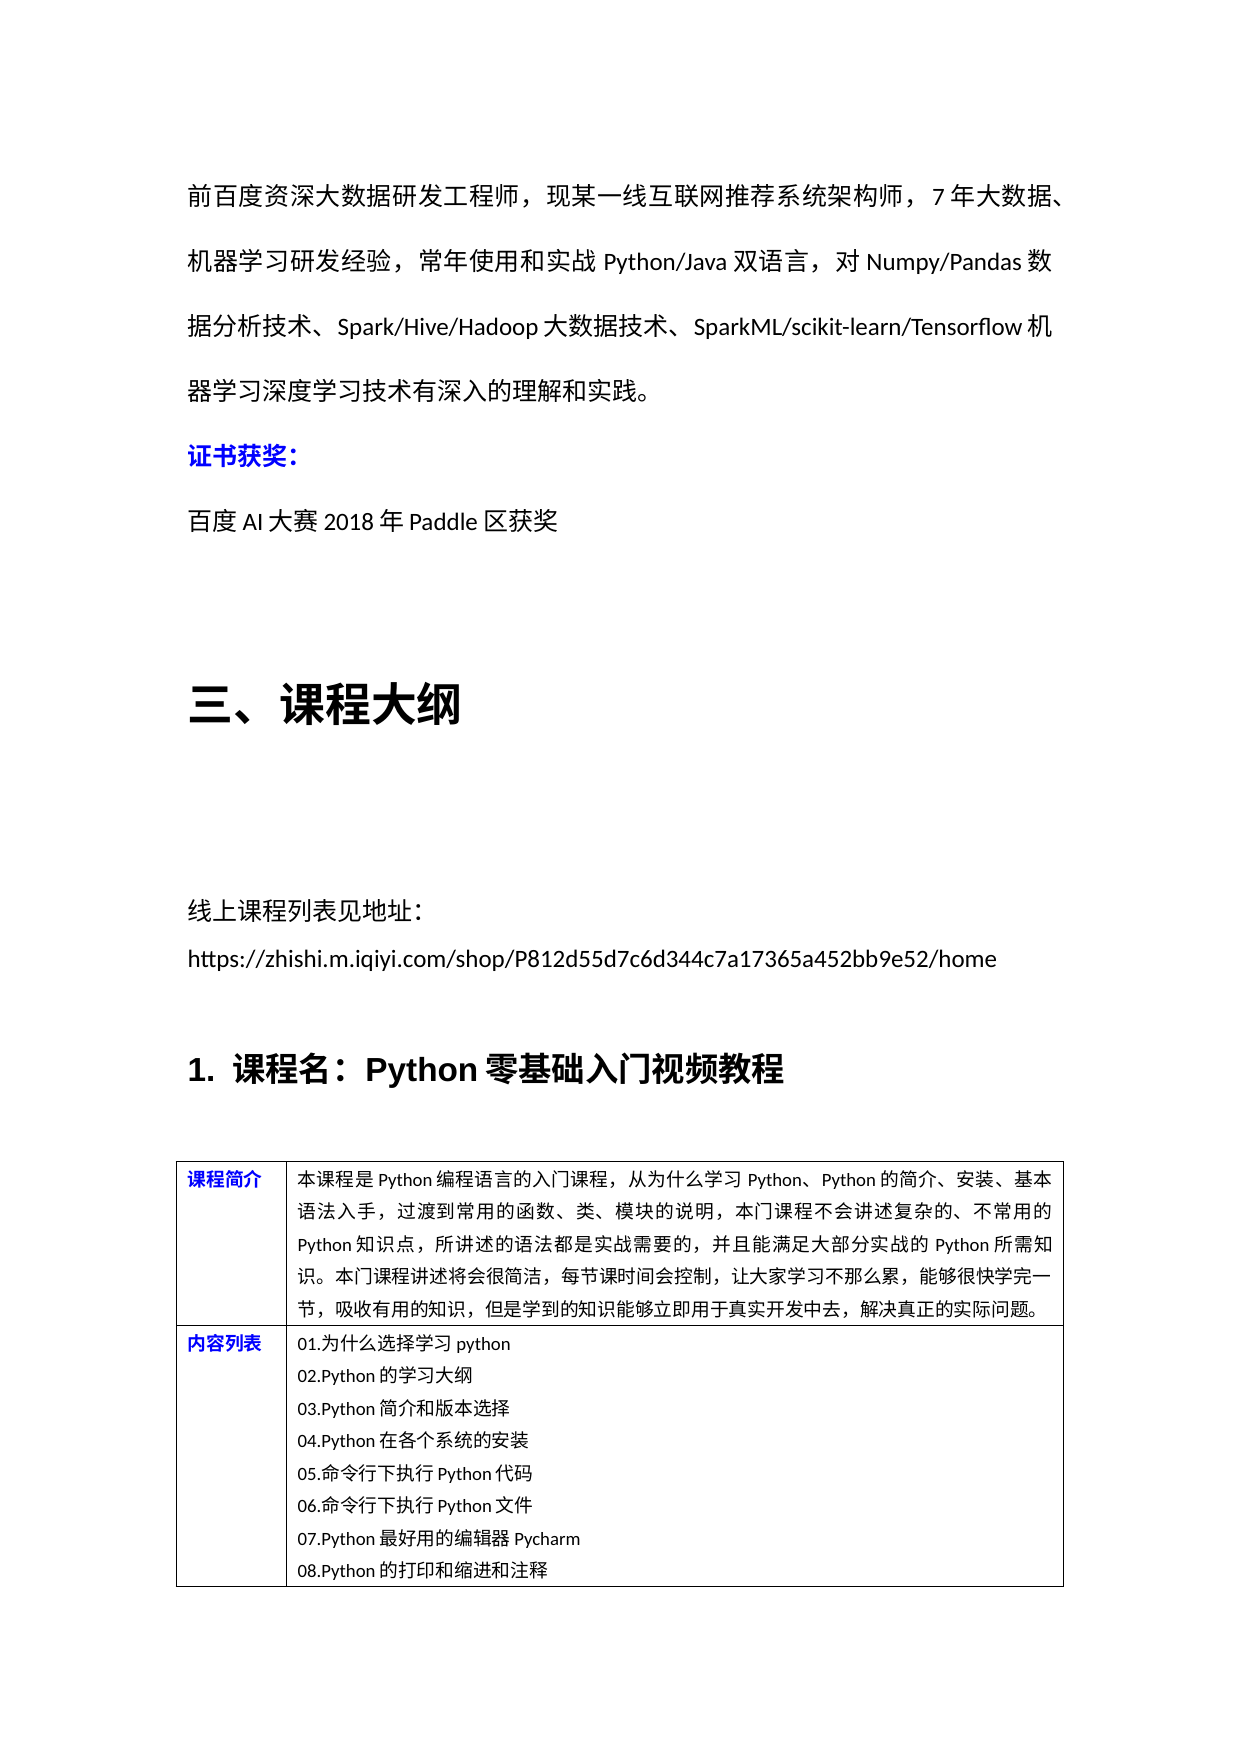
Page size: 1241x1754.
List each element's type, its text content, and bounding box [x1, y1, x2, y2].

text https://zhishi.m.iqiyi.com/shop/P812d55d7c6d344c7a17365a452bb9e52/home [187, 942, 1053, 974]
text 线上课程列表见地址： [187, 877, 1053, 942]
subtitle 课程大纲 [187, 652, 1053, 750]
table_header 本课程是Python编程语言的入门课程，从为什么学习Python、Python的简介、安装、基本语法入手，过渡到常用的函数、类、模块的说明，本门课程不会讲述复杂的、不常用的Python知识点，所讲述的语法都是实战需要的，并且能满足大部分实战的Python所需知识。本门课程讲述将会很简洁，每节课时间会控制，让大家学习不那么累，能够很快学完一节，吸收有用的知识，但是学到的知识能够立即用于真实开发中去，解决真正的实际问题。 [287, 1162, 1063, 1324]
subtitle 课程名：Python零基础入门视频教程 [187, 1034, 1053, 1099]
text 百度AI大赛2018年Paddle区获奖 [187, 487, 1053, 552]
table_cell 内容列表 [177, 1326, 286, 1586]
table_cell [287, 1326, 1063, 1586]
table_header 课程简介 [177, 1162, 286, 1324]
text 证书获奖： [187, 422, 1053, 487]
text 前百度资深大数据研发工程师，现某一线互联网推荐系统架构师，7年大数据、机器学习研发经验，常年使用和实战Python/Java双语言，对Numpy/Pandas数据分析技术、Spark/Hive/Hadoop大数据技术、SparkML/scikit-learn/Tensorflow机器学习深度学习技术有深入的理解和实践。 [187, 162, 1053, 422]
